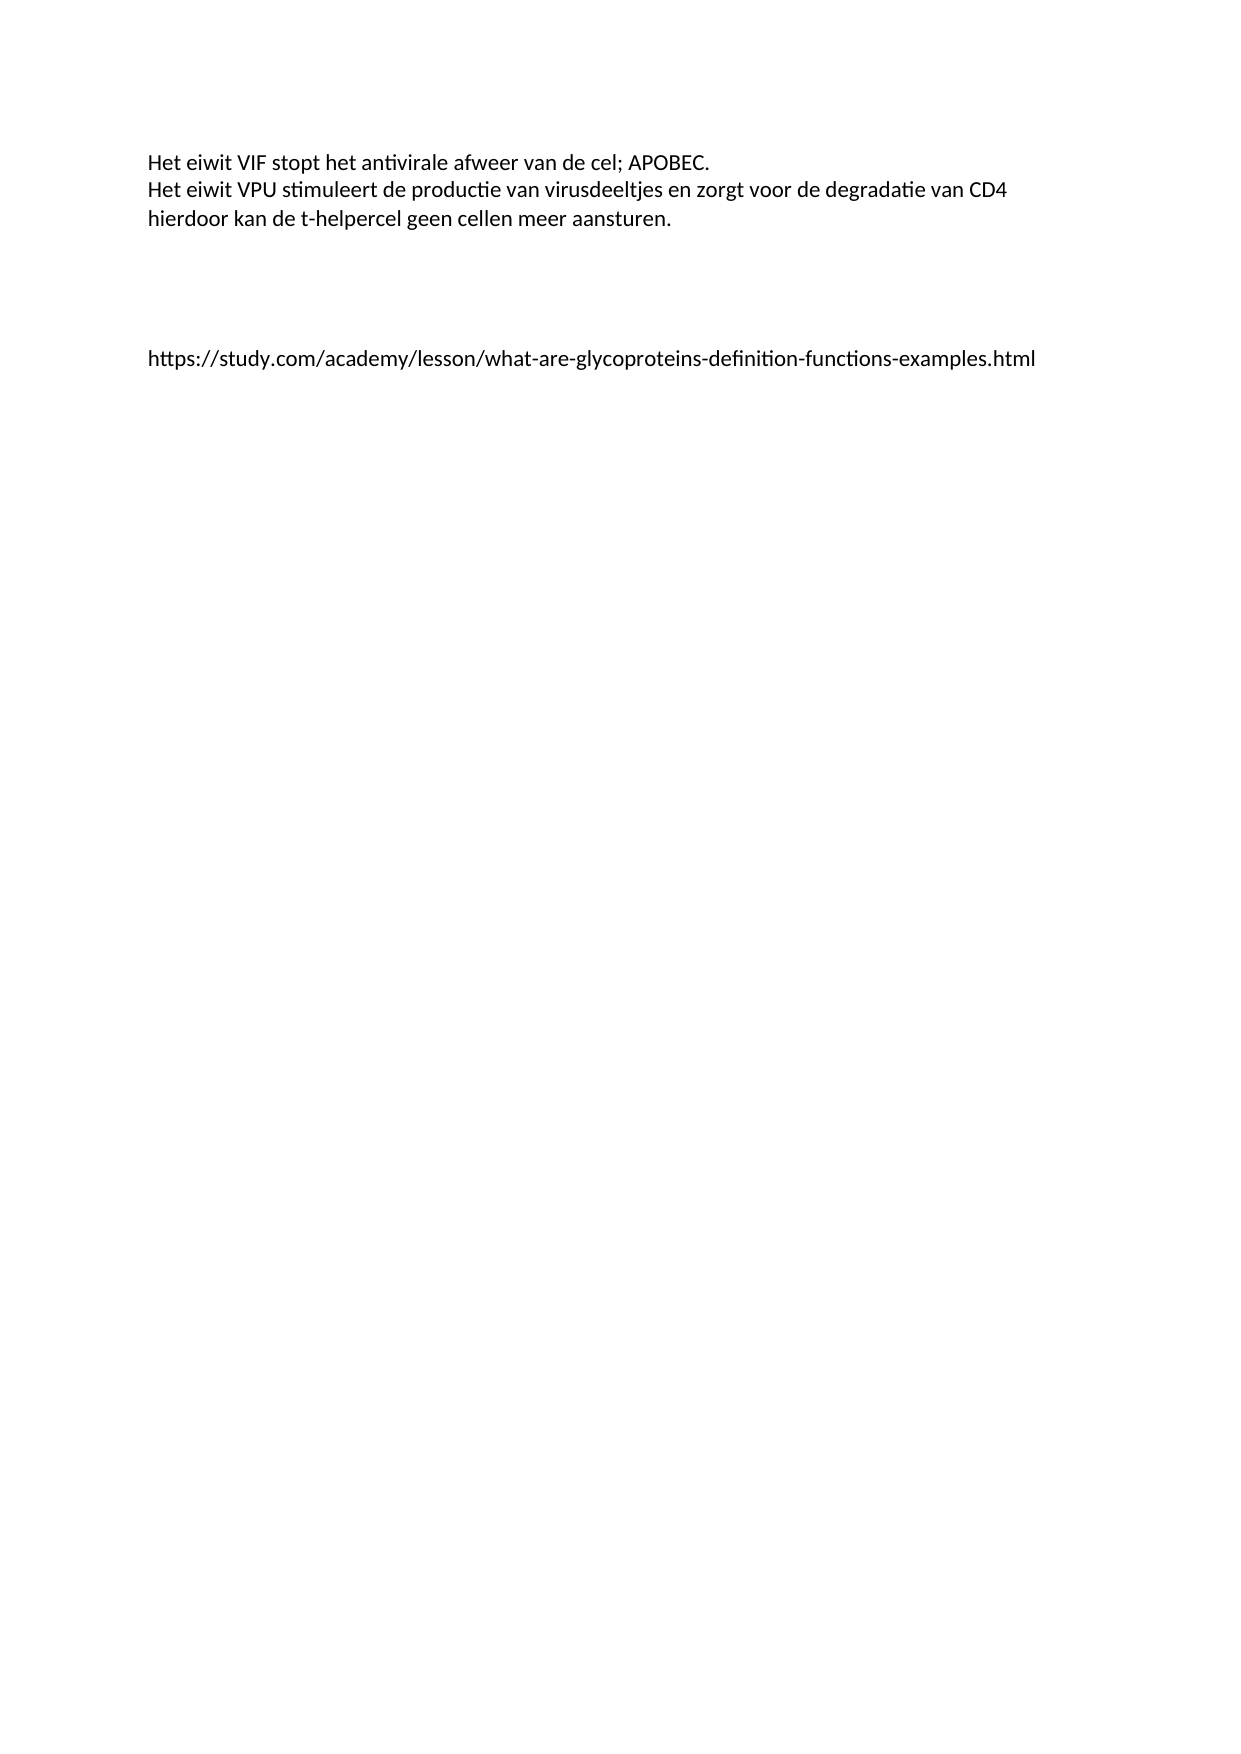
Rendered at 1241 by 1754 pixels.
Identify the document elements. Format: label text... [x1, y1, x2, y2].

text https://study.com/academy/lesson/what-are-glycoproteins-definition-functions-examples.html [148, 344, 1093, 372]
text Het eiwit VPU stimuleert de productie van virusdeeltjes en zorgt voor de degradatie van CD4 hierdoor kan de t-helpercel geen cellen meer aansturen. [148, 176, 1093, 232]
text Het eiwit VIF stopt het antivirale afweer van de cel; APOBEC. [148, 148, 1093, 176]
